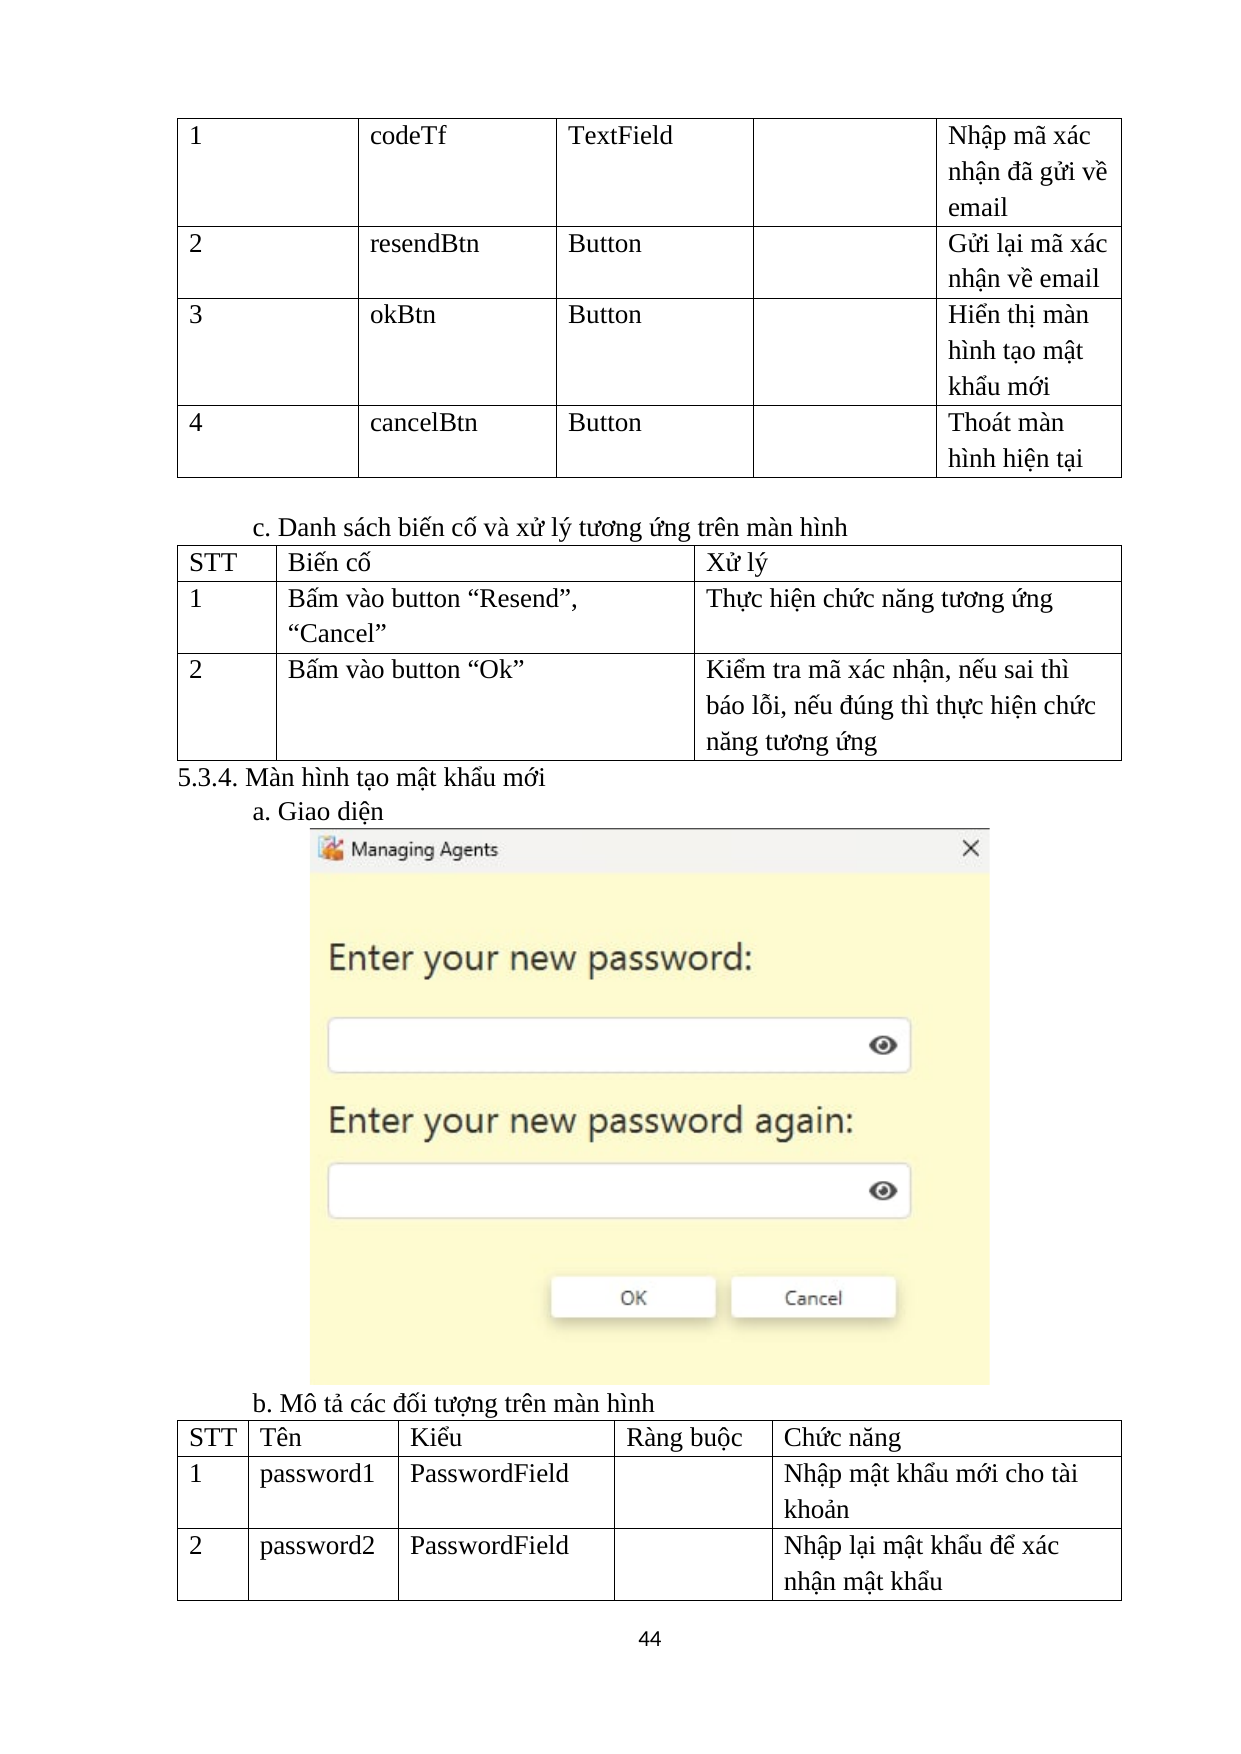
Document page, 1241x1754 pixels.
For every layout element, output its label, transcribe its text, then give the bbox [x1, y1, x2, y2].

table_cell resendBtn [359, 227, 556, 297]
table_cell TextField [557, 119, 753, 226]
text c. Danh sách biến cố và xử lý tương ứng trên màn hình [177, 511, 1122, 542]
picture [309, 828, 990, 1385]
table_cell 1 [178, 582, 276, 653]
table_cell [754, 406, 936, 477]
table_header Kiểu [399, 1421, 614, 1456]
table_cell Nhập mật khẩu mới cho tài khoản [773, 1457, 1121, 1528]
table_header Xử lý [695, 546, 1121, 581]
table_cell 4 [178, 406, 358, 477]
text 5.3.4. Màn hình tạo mật khẩu mới [177, 761, 1122, 792]
table_cell PasswordField [399, 1529, 614, 1600]
table_cell [615, 1529, 772, 1600]
table_header Chức năng [773, 1421, 1121, 1456]
table_cell password1 [249, 1457, 398, 1528]
table_header Biến cố [277, 546, 694, 581]
text b. Mô tả các đối tượng trên màn hình [177, 1387, 1122, 1418]
table_cell Bấm vào button “Ok” [277, 654, 694, 760]
table_cell 2 [178, 1529, 248, 1600]
table_header Ràng buộc [615, 1421, 772, 1456]
text a. Giao diện [177, 795, 1122, 826]
table_cell Hiển thị màn hình tạo mật khẩu mới [937, 299, 1121, 405]
table_header STT [178, 1421, 248, 1456]
table_cell PasswordField [399, 1457, 614, 1528]
table_cell Gửi lại mã xác nhận về email [937, 227, 1121, 297]
table_cell password2 [249, 1529, 398, 1600]
table_cell [754, 299, 936, 405]
table_cell 1 [178, 1457, 248, 1528]
table_cell Thực hiện chức năng tương ứng [695, 582, 1121, 653]
table_cell Button [557, 406, 753, 477]
table_cell 1 [178, 119, 358, 226]
table_cell cancelBtn [359, 406, 556, 477]
table_header Tên [249, 1421, 398, 1456]
table_cell [615, 1457, 772, 1528]
table_cell [754, 227, 936, 297]
table_cell codeTf [359, 119, 556, 226]
table_cell Button [557, 227, 753, 297]
table_cell [754, 119, 936, 226]
table_cell Bấm vào button “Resend”, “Cancel” [277, 582, 694, 653]
table_header STT [178, 546, 276, 581]
table_cell Kiểm tra mã xác nhận, nếu sai thì báo lỗi, nếu đúng thì thực hiện chức năng tương ứng [695, 654, 1121, 760]
table_cell Thoát màn hình hiện tại [937, 406, 1121, 477]
table_cell Button [557, 299, 753, 405]
table_cell Nhập mã xác nhận đã gửi về email [937, 119, 1121, 226]
table_cell 3 [178, 299, 358, 405]
table_cell Nhập lại mật khẩu để xác nhận mật khẩu [773, 1529, 1121, 1600]
table_cell okBtn [359, 299, 556, 405]
table_cell 2 [178, 654, 276, 760]
table_cell 2 [178, 227, 358, 297]
